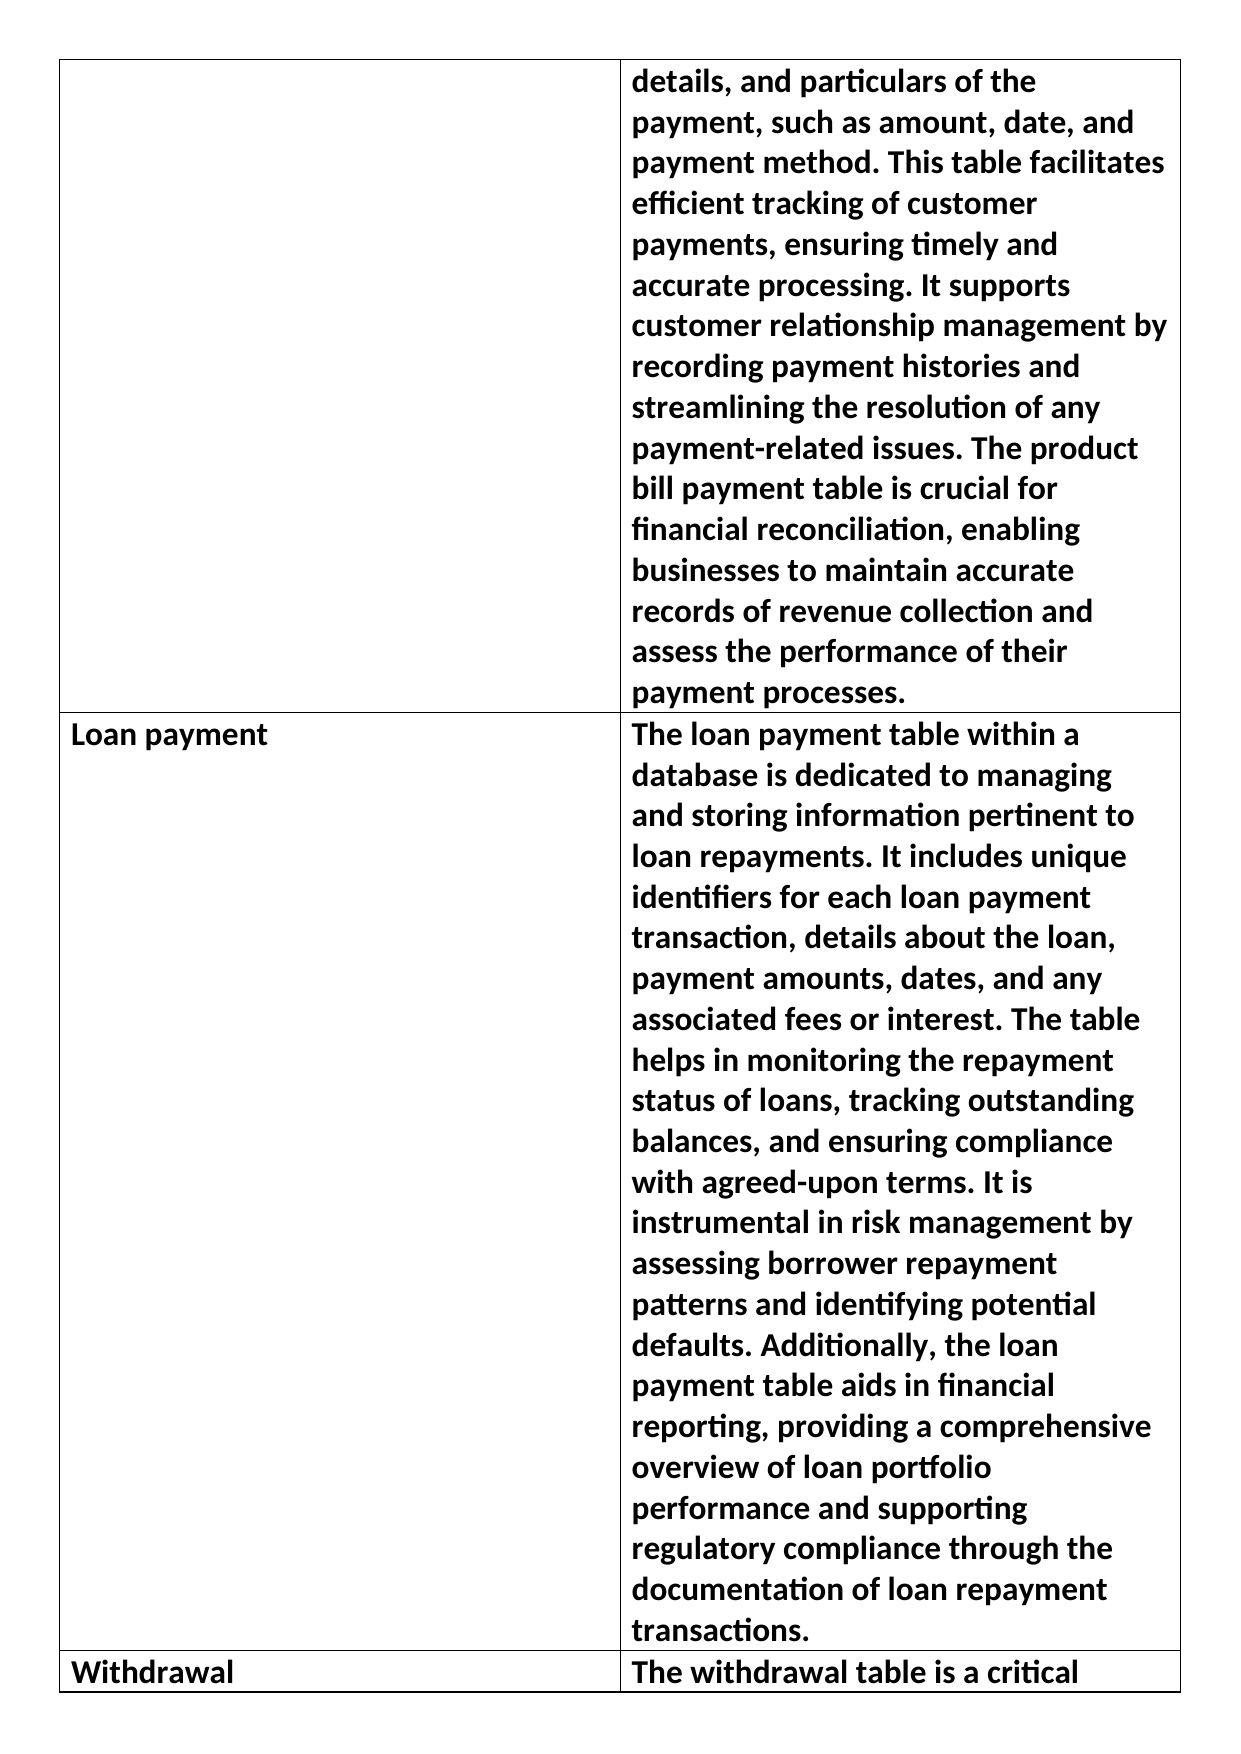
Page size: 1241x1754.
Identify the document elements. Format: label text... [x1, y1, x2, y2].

table_cell The loan payment table within a database is dedicated to managing and storing information pertinent to loan repayments. It includes unique identifiers for each loan payment transaction, details about the loan, payment amounts, dates, and any associated fees or interest. The table helps in monitoring the repayment status of loans, tracking outstanding balances, and ensuring compliance with agreed-upon terms. It is instrumental in risk management by assessing borrower repayment patterns and identifying potential defaults. Additionally, the loan payment table aids in financial reporting, providing a comprehensive overview of loan portfolio performance and supporting regulatory compliance through the documentation of loan repayment transactions. [621, 713, 1180, 1649]
table_cell Withdrawal [60, 1651, 620, 1691]
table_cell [621, 1651, 1180, 1691]
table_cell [621, 60, 1180, 712]
table_cell Loan payment [60, 713, 620, 1649]
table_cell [60, 60, 620, 712]
